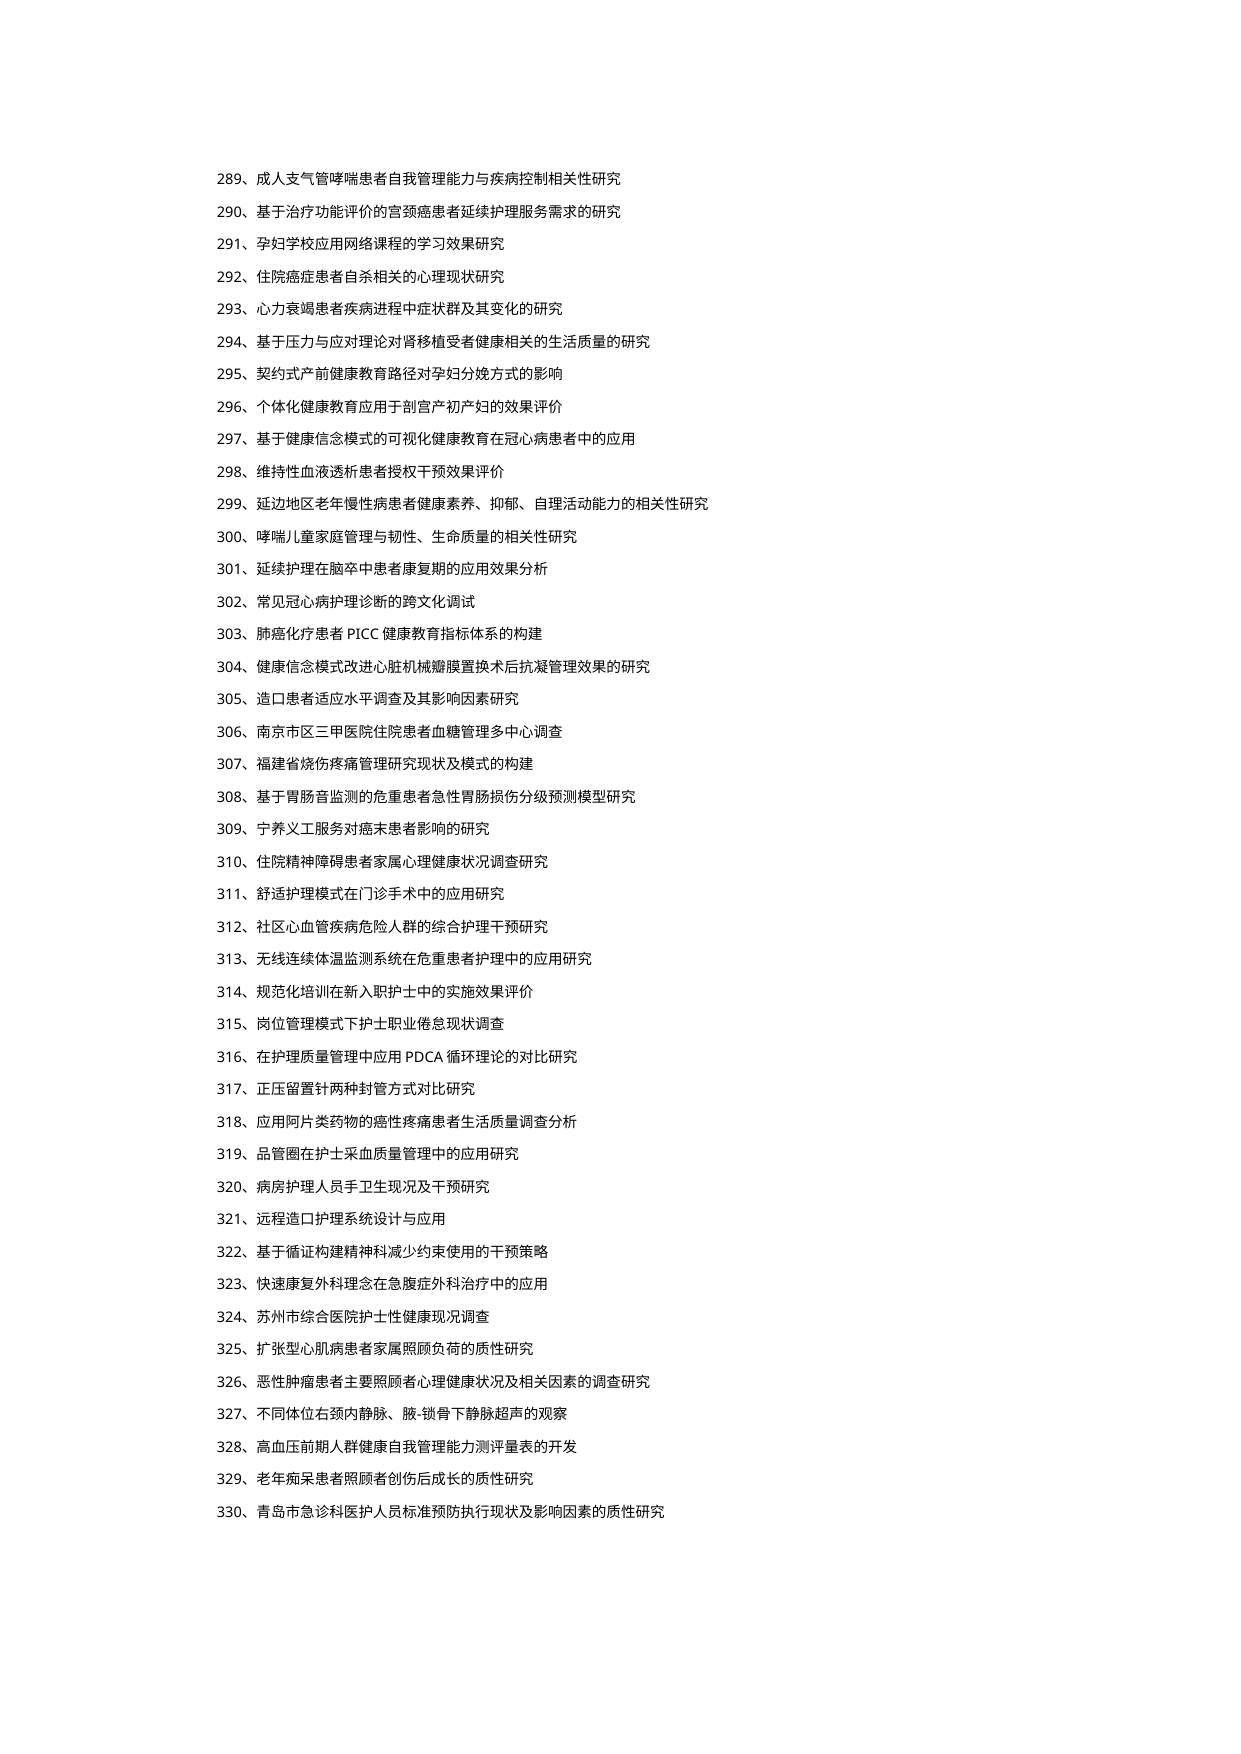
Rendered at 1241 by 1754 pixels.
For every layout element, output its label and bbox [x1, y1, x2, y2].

text [187, 162, 1053, 1527]
